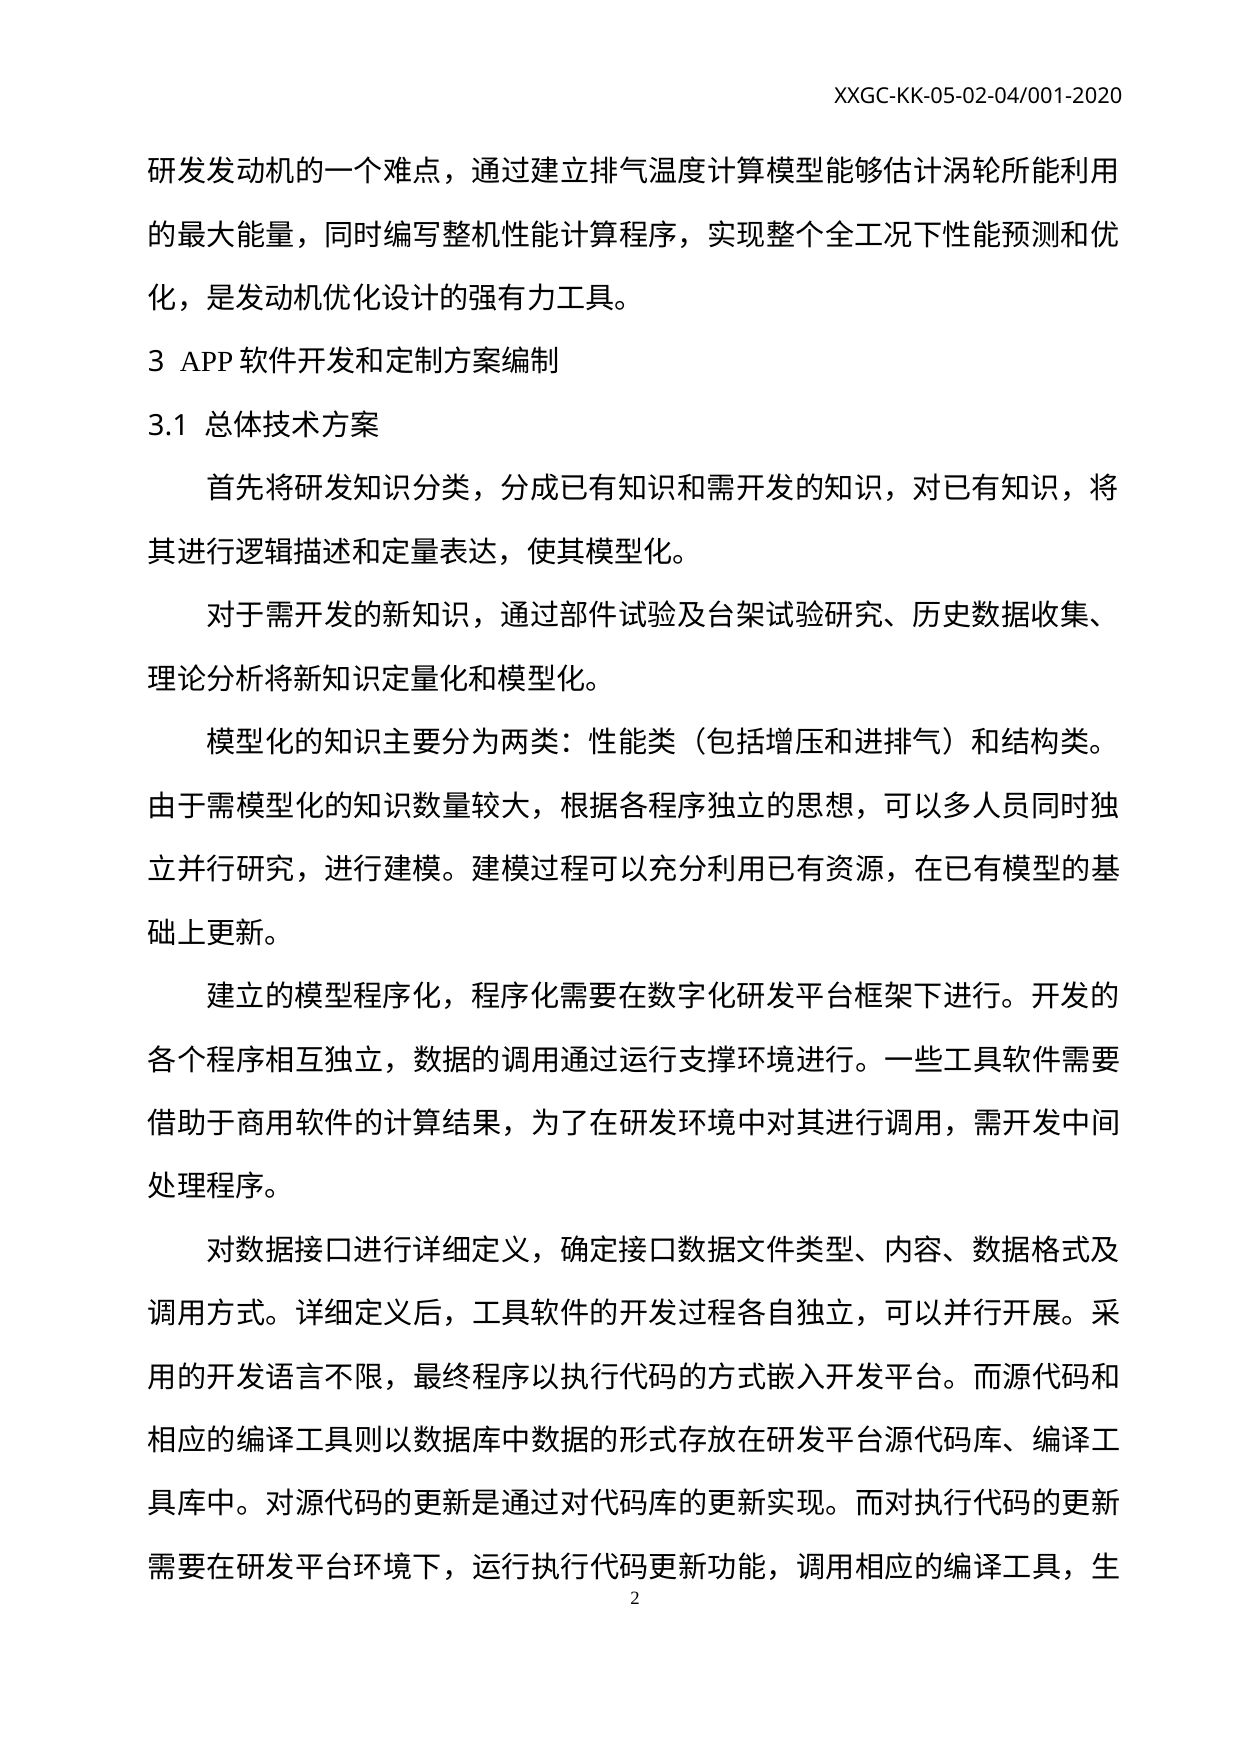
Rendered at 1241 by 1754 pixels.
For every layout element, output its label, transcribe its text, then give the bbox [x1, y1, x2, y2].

subtitle 总体技术方案 [148, 402, 1122, 444]
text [148, 148, 1122, 317]
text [148, 1226, 1122, 1586]
text 模型化的知识主要分为两类：性能类（包括增压和进排气）和结构类。由于需模型化的知识数量较大，根据各程序独立的思想，可以多人员同时独立并行研究，进行建模。建模过程可以充分利用已有资源，在已有模型的基础上更新。 [148, 719, 1122, 951]
text 首先将研发知识分类，分成已有知识和需开发的知识，对已有知识，将其进行逻辑描述和定量表达，使其模型化。 [148, 465, 1122, 571]
text 建立的模型程序化，程序化需要在数字化研发平台框架下进行。开发的各个程序相互独立，数据的调用通过运行支撑环境进行。一些工具软件需要借助于商用软件的计算结果，为了在研发环境中对其进行调用，需开发中间处理程序。 [148, 973, 1122, 1205]
text 对于需开发的新知识，通过部件试验及台架试验研究、历史数据收集、理论分析将新知识定量化和模型化。 [148, 592, 1122, 698]
subtitle APP软件开发和定制方案编制 [148, 338, 1122, 380]
